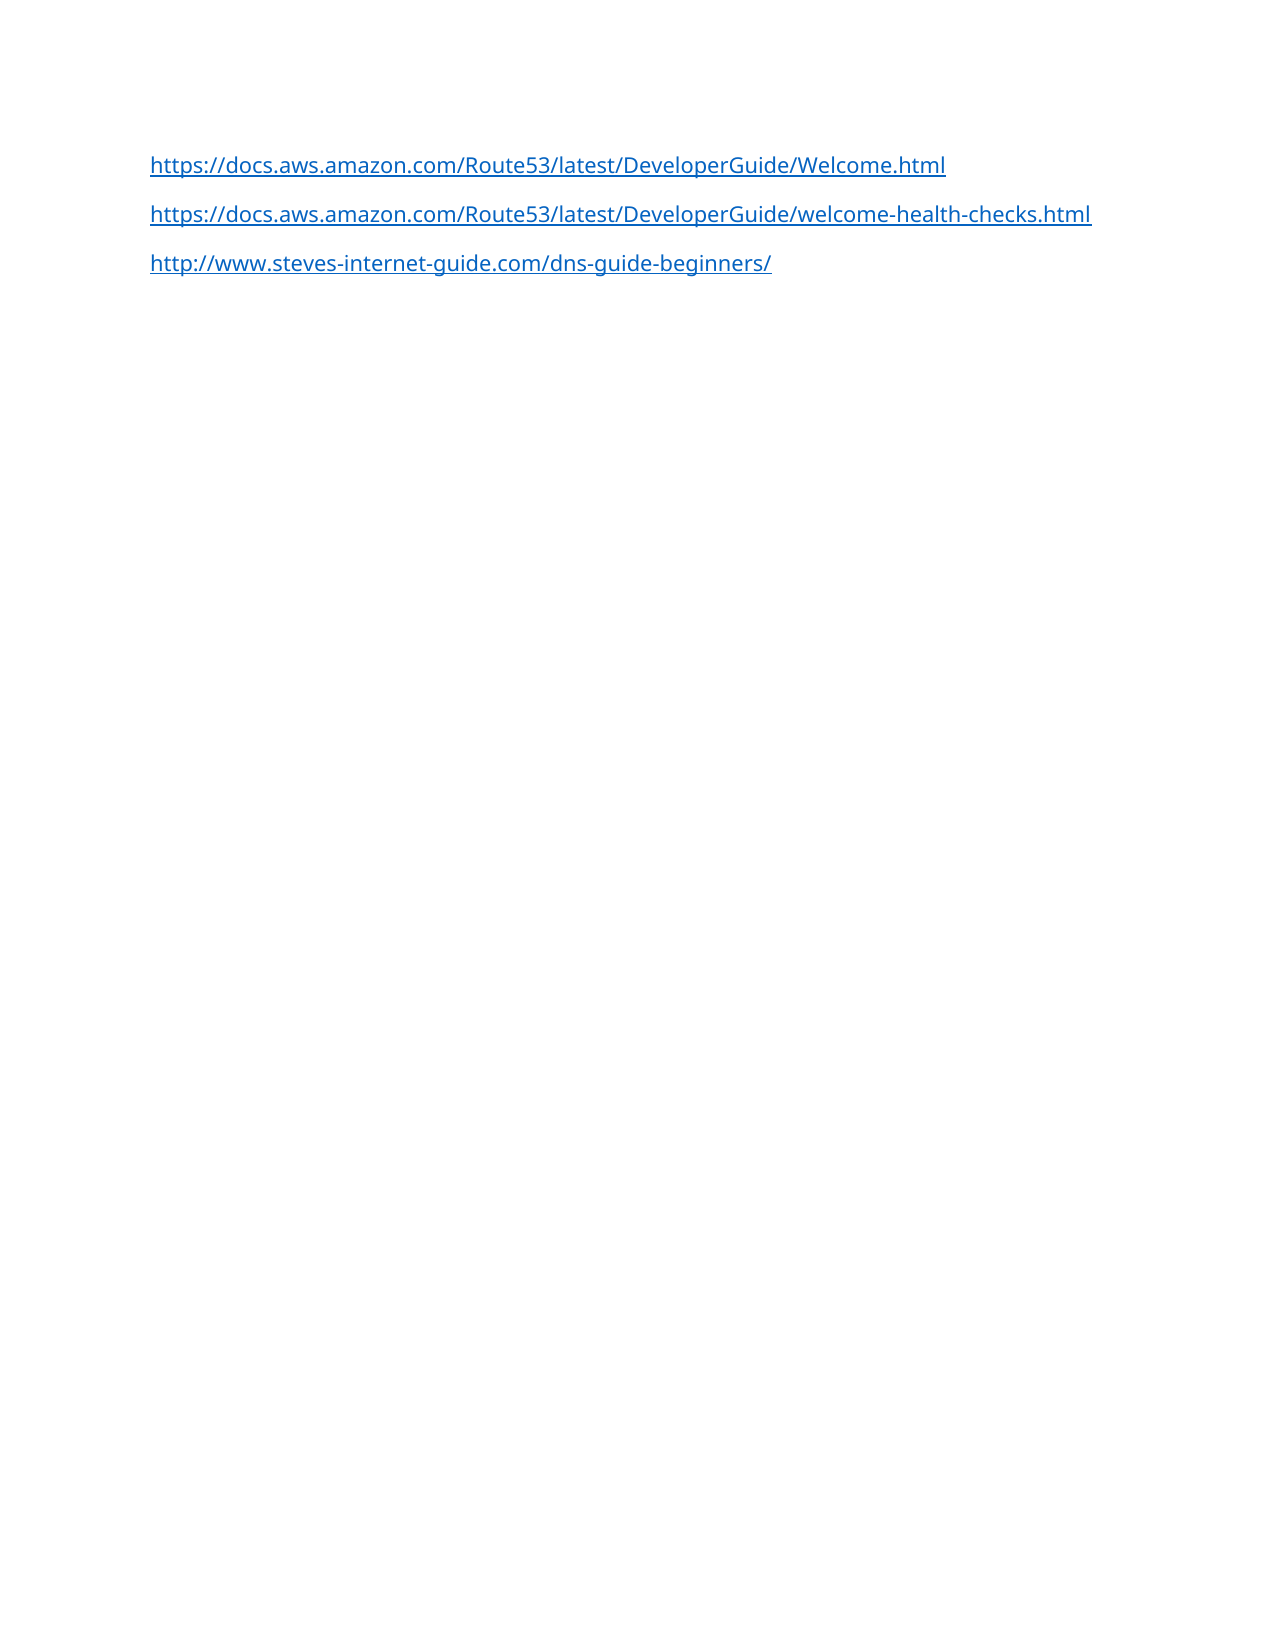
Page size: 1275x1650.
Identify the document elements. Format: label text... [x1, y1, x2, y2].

text http://www.steves-internet-guide.com/dns-guide-beginners/ [150, 247, 1125, 277]
text https://docs.aws.amazon.com/Route53/latest/DeveloperGuide/welcome-health-checks.html [150, 199, 1125, 228]
text https://docs.aws.amazon.com/Route53/latest/DeveloperGuide/Welcome.html [150, 150, 1125, 180]
